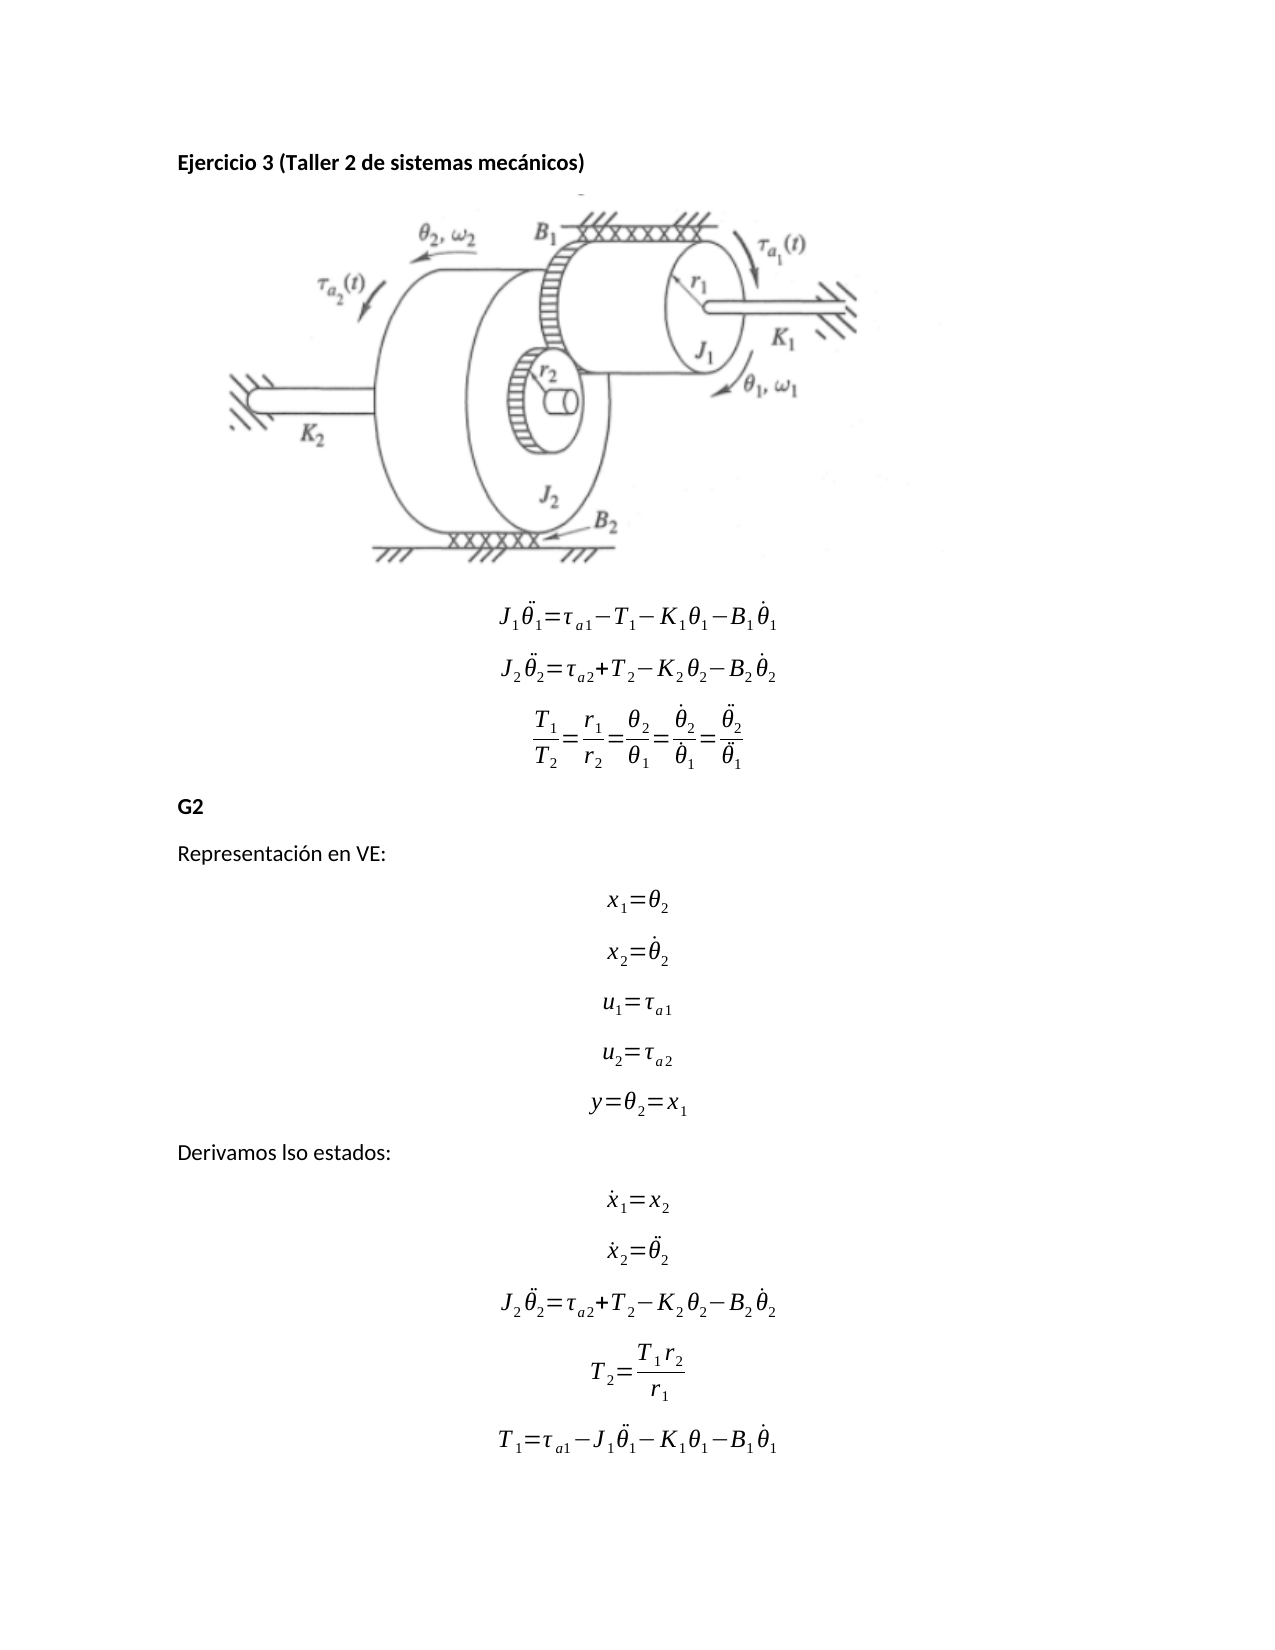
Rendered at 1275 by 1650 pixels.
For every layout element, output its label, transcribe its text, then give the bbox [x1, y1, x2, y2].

picture [177, 194, 996, 582]
text Representación en VE: [177, 839, 1098, 867]
text G2 [177, 792, 1098, 820]
text Derivamos lso estados: [177, 1138, 1098, 1166]
text Ejercicio 3 (Taller 2 de sistemas mecánicos) [177, 148, 1098, 176]
